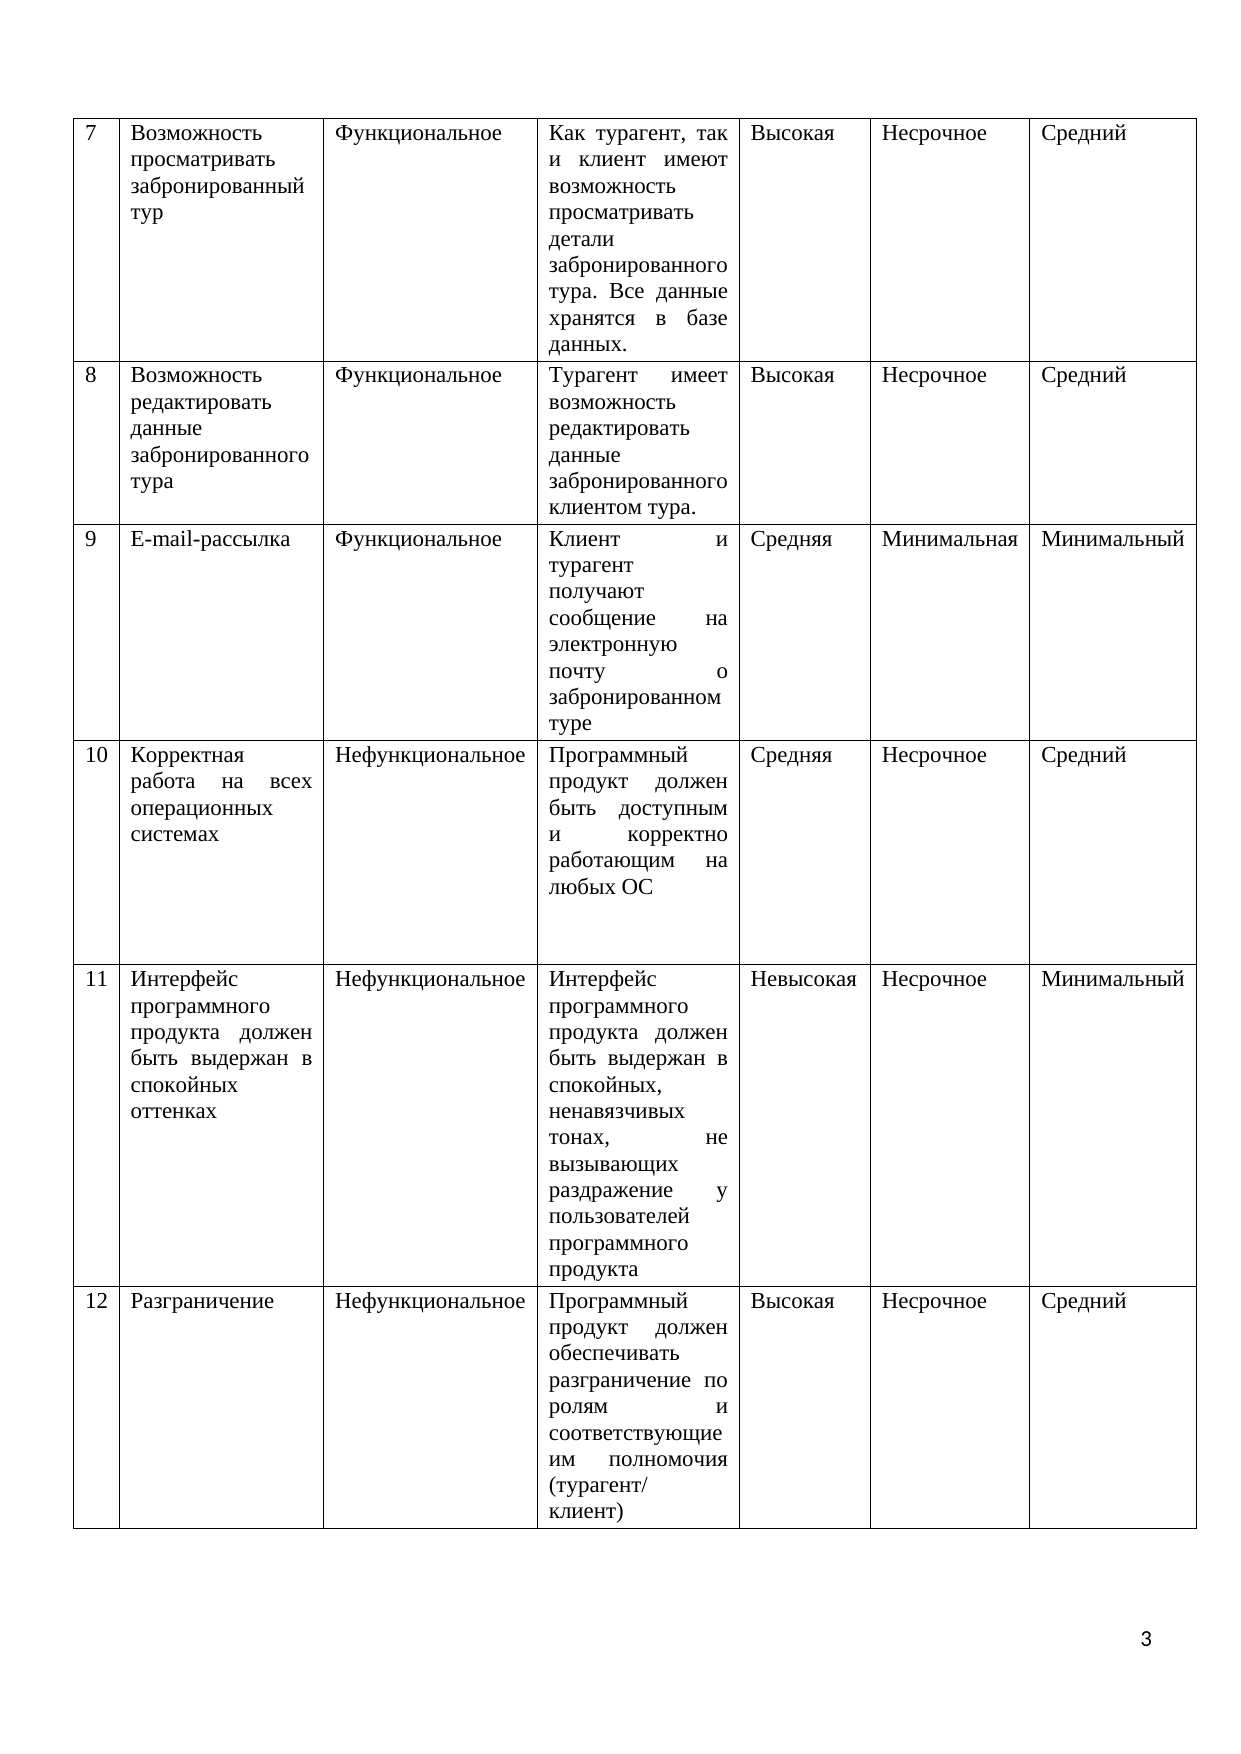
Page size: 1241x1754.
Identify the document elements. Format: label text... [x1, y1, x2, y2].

table_cell Интерфейс программного продукта должен быть выдержан в спокойных, ненавязчивых тонах, не вызывающих раздражение у пользователей программного продукта [538, 965, 739, 1286]
table_cell 11 [74, 965, 119, 1286]
table_cell Программный продукт должен быть доступным и корректно работающим на любых ОС [538, 741, 739, 964]
table_cell Нефункциональное [324, 741, 537, 964]
table_cell Высокая [740, 362, 870, 524]
table_cell Несрочное [871, 1287, 1029, 1528]
table_cell Функциональное [324, 362, 537, 524]
table_cell Средний [1030, 1287, 1196, 1528]
table_cell Средний [1030, 362, 1196, 524]
table_cell Минимальная [871, 525, 1029, 740]
table_cell 10 [74, 741, 119, 964]
table_cell Турагент имеет возможность редактировать данные забронированного клиентом тура. [538, 362, 739, 524]
table_cell Клиент и турагент получают сообщение на электронную почту о забронированном туре [538, 525, 739, 740]
table_cell Средняя [740, 741, 870, 964]
table_cell 9 [74, 525, 119, 740]
table_cell E-mail-рассылка [120, 525, 323, 740]
table_cell Средний [1030, 741, 1196, 964]
table_cell Высокая [740, 119, 870, 361]
table_cell Несрочное [871, 362, 1029, 524]
table_cell Минимальный [1030, 965, 1196, 1286]
table_cell Несрочное [871, 119, 1029, 361]
table_cell Возможность просматривать забронированный тур [120, 119, 323, 361]
table_cell 12 [74, 1287, 119, 1528]
table_cell Программный продукт должен обеспечивать разграничение по ролям и соответствующие им полномочия (турагент/ клиент) [538, 1287, 739, 1528]
table_cell Нефункциональное [324, 1287, 537, 1528]
table_cell 7 [74, 119, 119, 361]
table_cell Разграничение [120, 1287, 323, 1528]
table_cell Минимальный [1030, 525, 1196, 740]
table_cell 8 [74, 362, 119, 524]
table_cell Функциональное [324, 525, 537, 740]
table_cell Нефункциональное [324, 965, 537, 1286]
table_cell Корректная работа на всех операционных системах [120, 741, 323, 964]
table_cell Возможность редактировать данные забронированного тура [120, 362, 323, 524]
table_cell Высокая [740, 1287, 870, 1528]
table_cell Средняя [740, 525, 870, 740]
table_cell Функциональное [324, 119, 537, 361]
table_cell Несрочное [871, 741, 1029, 964]
table_cell Несрочное [871, 965, 1029, 1286]
table_cell Невысокая [740, 965, 870, 1286]
table_cell Как турагент, так и клиент имеют возможность просматривать детали забронированного тура. Все данные хранятся в базе данных. [538, 119, 739, 361]
table_cell Интерфейс программного продукта должен быть выдержан в спокойных оттенках [120, 965, 323, 1286]
table_cell Средний [1030, 119, 1196, 361]
